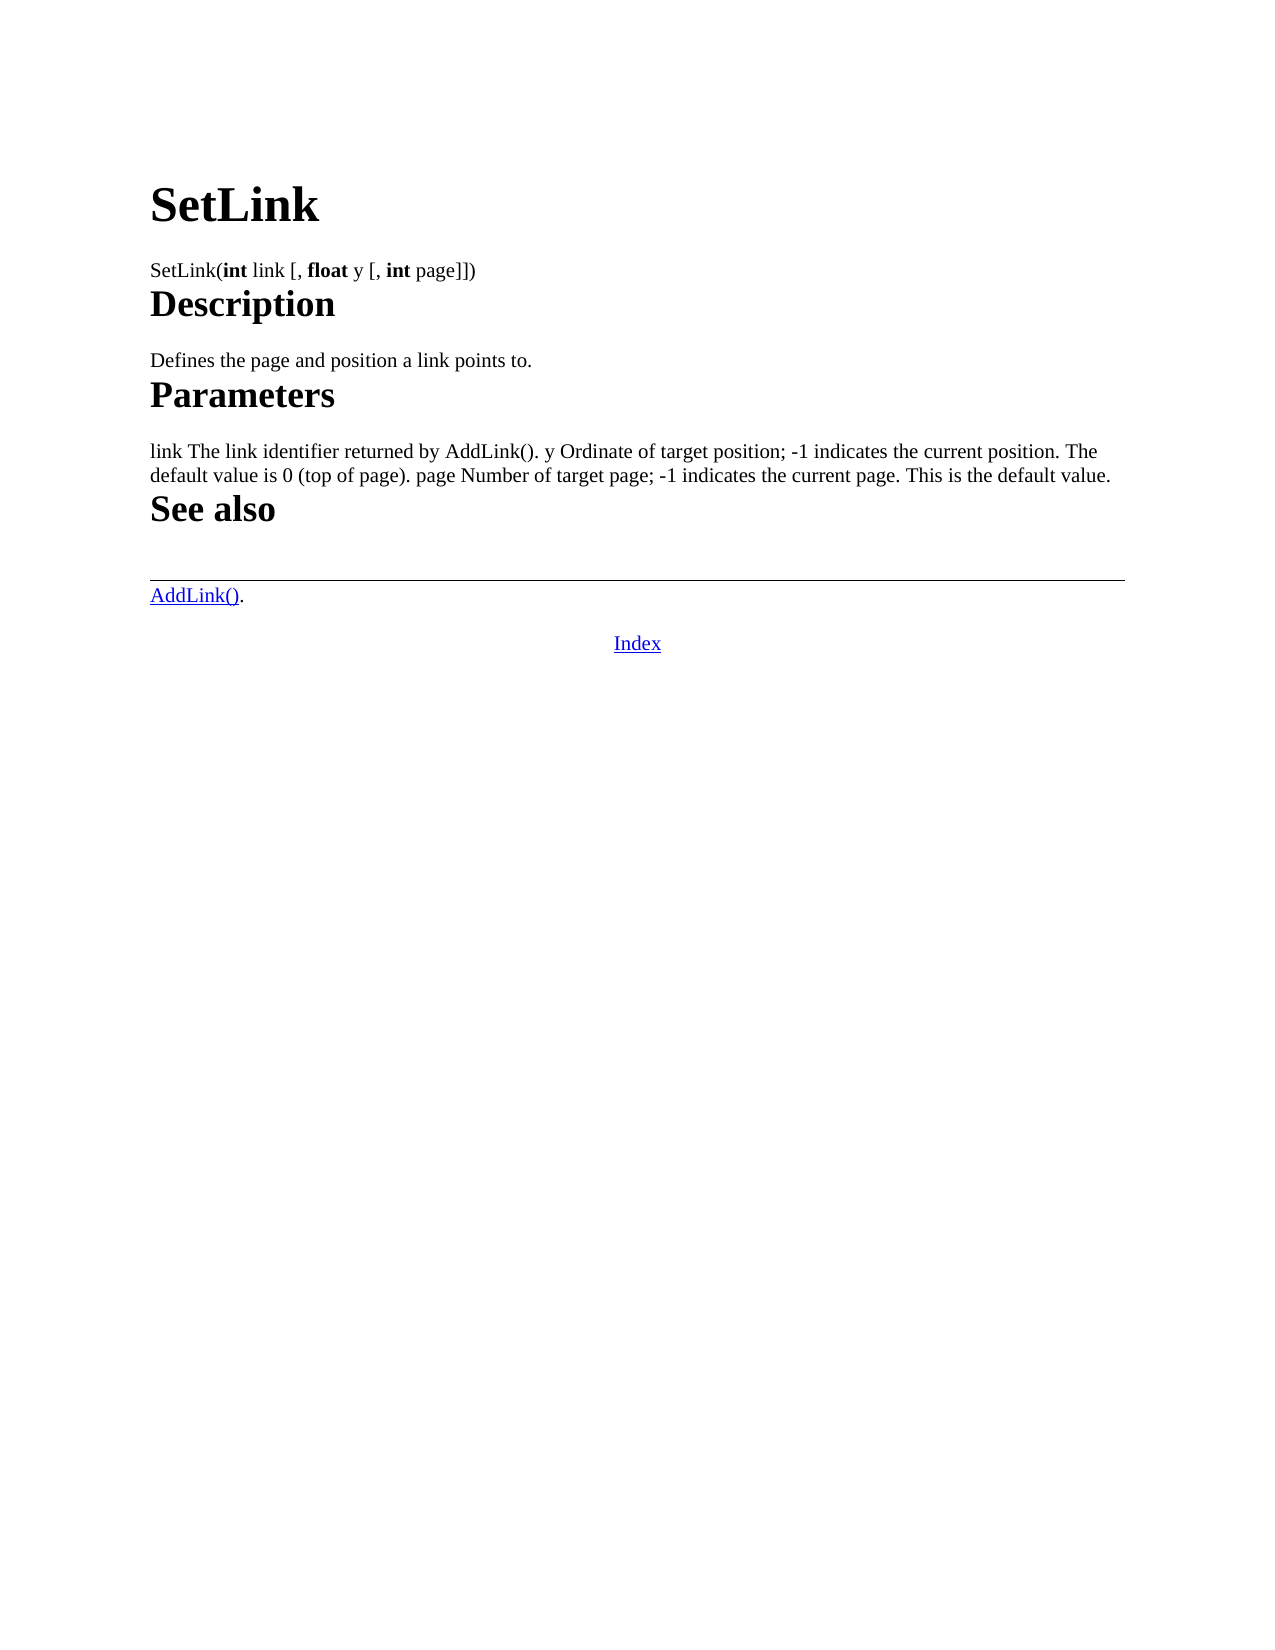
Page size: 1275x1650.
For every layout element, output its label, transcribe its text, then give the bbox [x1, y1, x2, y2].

subtitle See also [150, 487, 1125, 530]
subtitle Description [150, 282, 1125, 325]
subtitle SetLink [150, 175, 1125, 232]
text Defines the page and position a link points to. [150, 348, 1125, 372]
text SetLink(int link [, float y [, int page]]) [150, 257, 1125, 282]
text link The link identifier returned by AddLink(). y Ordinate of target position; -1 indicates the current position. The default value is 0 (top of page). page Number of target page; -1 indicates the current page. This is the default value. [150, 439, 1125, 487]
text AddLink(). [150, 581, 1125, 607]
subtitle Parameters [150, 372, 1125, 415]
text Index [150, 631, 1125, 655]
